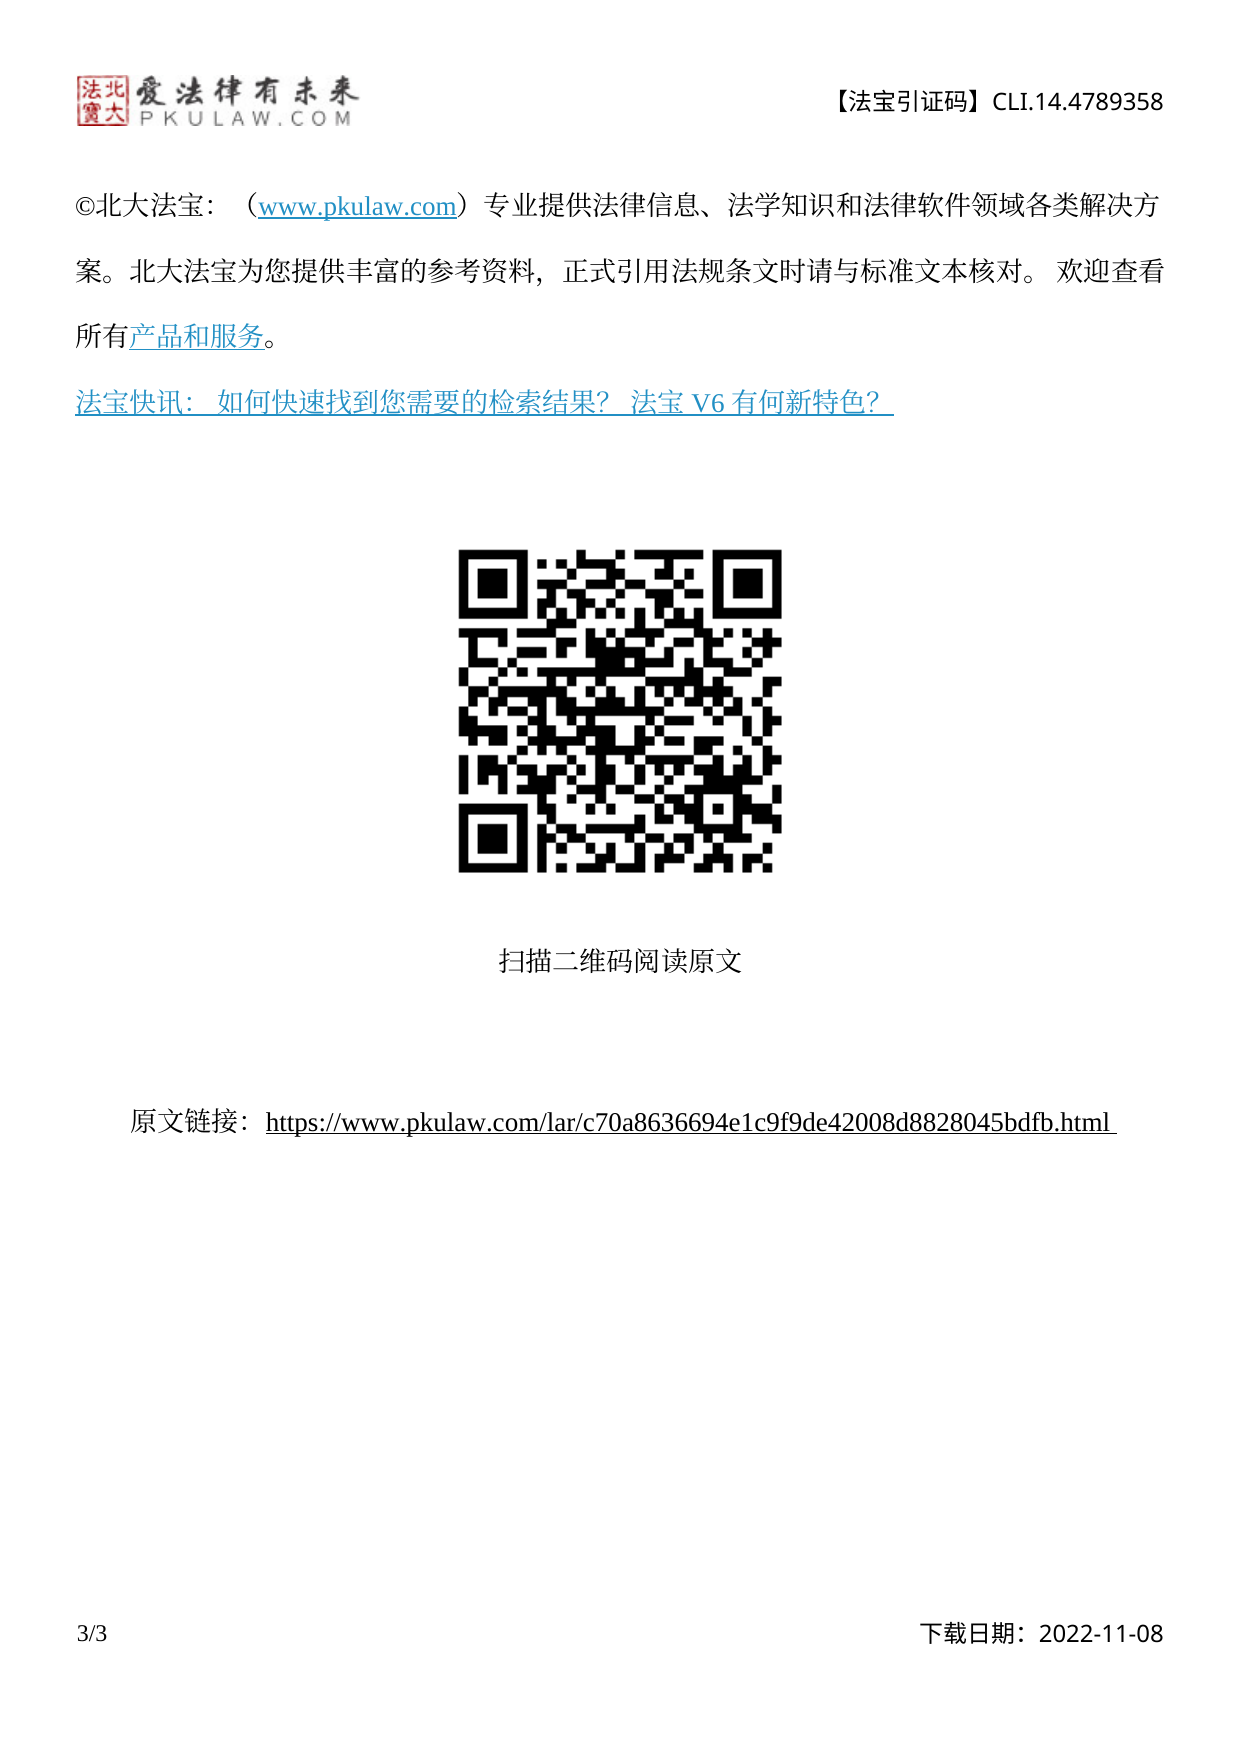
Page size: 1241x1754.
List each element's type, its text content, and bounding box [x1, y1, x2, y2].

text 扫描二维码阅读原文 [169, 912, 1071, 978]
picture [76, 75, 361, 126]
text ©北大法宝：（www.pkulaw.com）专业提供法律信息、法学知识和法律软件领域各类解决方案。北大法宝为您提供丰富的参考资料，正式引用法规条文时请与标准文本核对。 欢迎查看所有产品和服务。 法宝快讯： 如何快速找到您需要的检索结果？ 法宝 V6 有何新特色？ [75, 156, 1165, 418]
picture [420, 511, 821, 912]
text 原文链接：https://www.pkulaw.com/lar/c70a8636694e1c9f9de42008d8828045bdfb.html [75, 1071, 1165, 1137]
